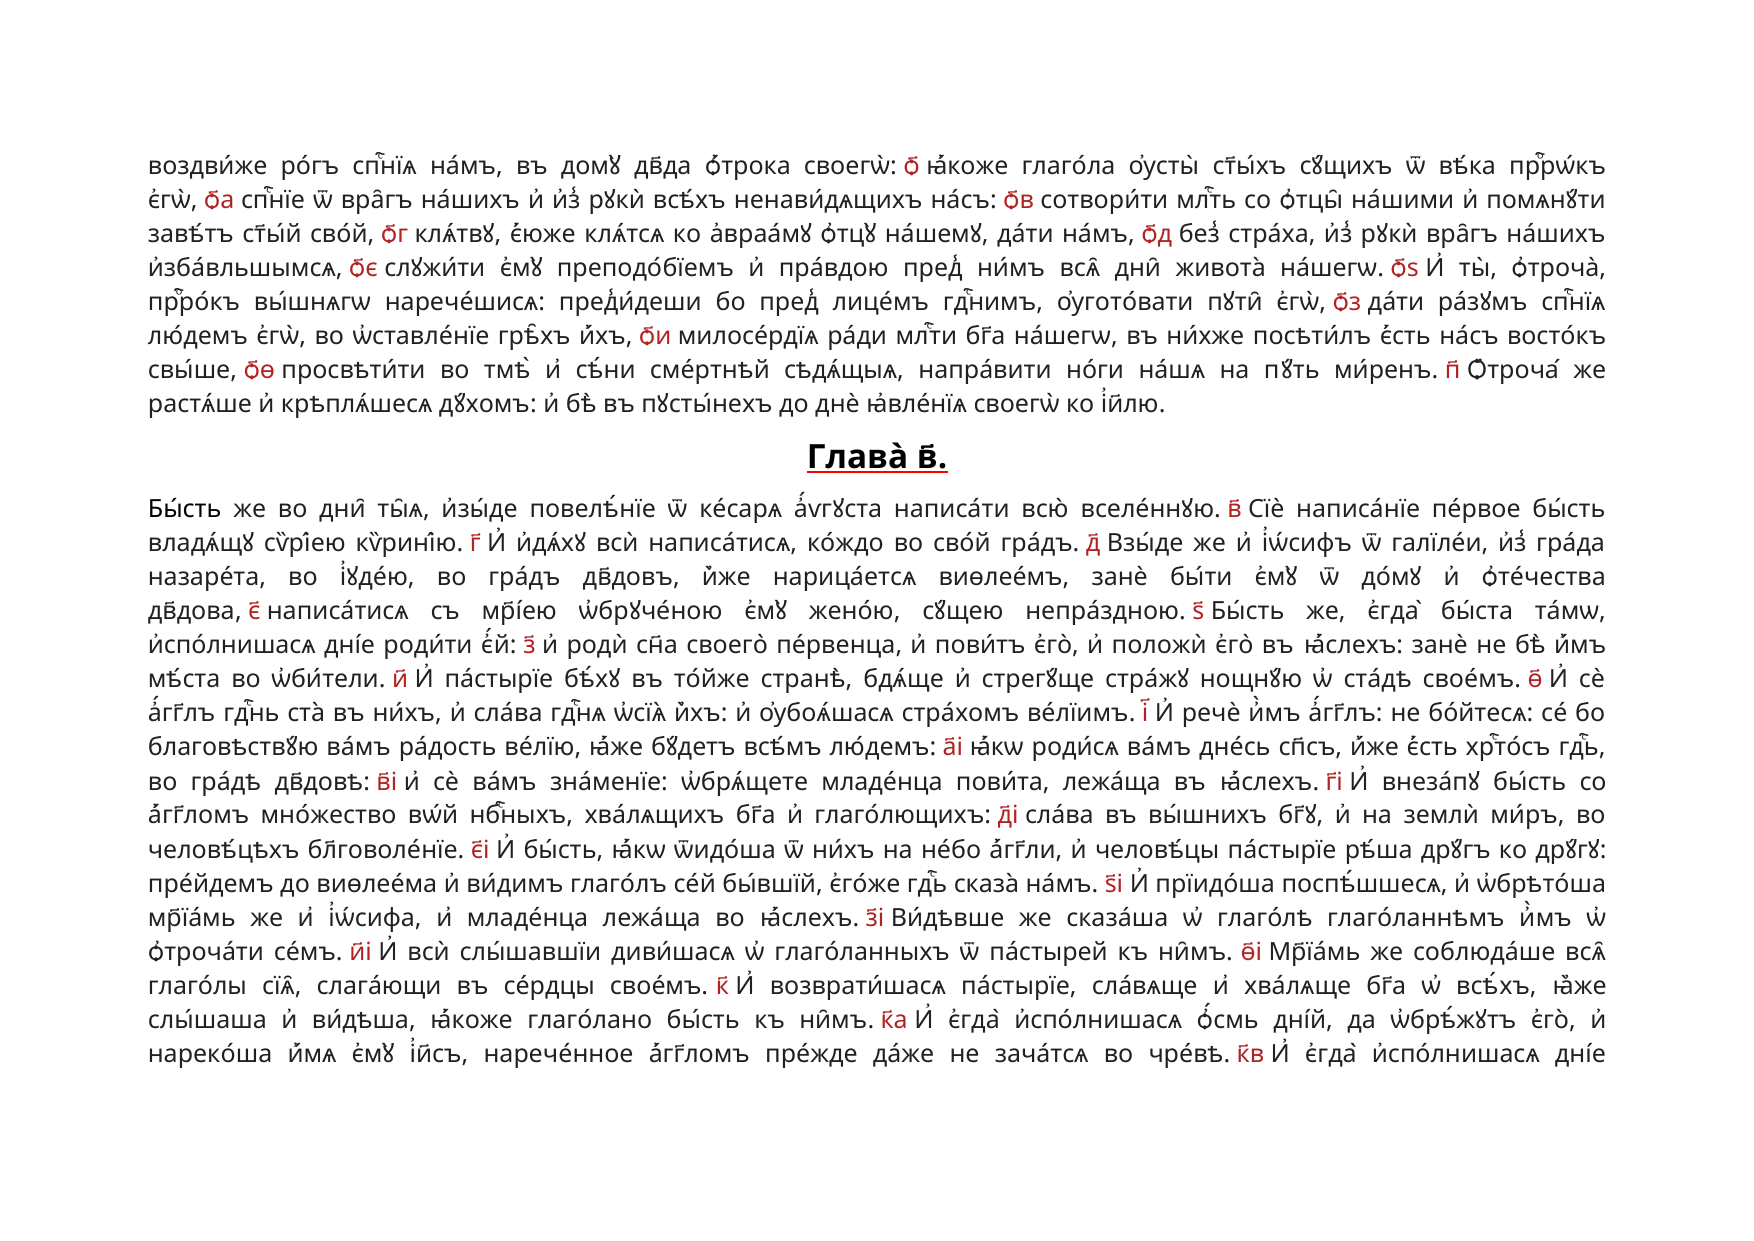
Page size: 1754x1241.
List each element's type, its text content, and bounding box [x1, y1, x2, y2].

subtitle Глава̀ в҃. [148, 433, 1606, 478]
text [148, 148, 1606, 420]
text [148, 491, 1606, 1070]
